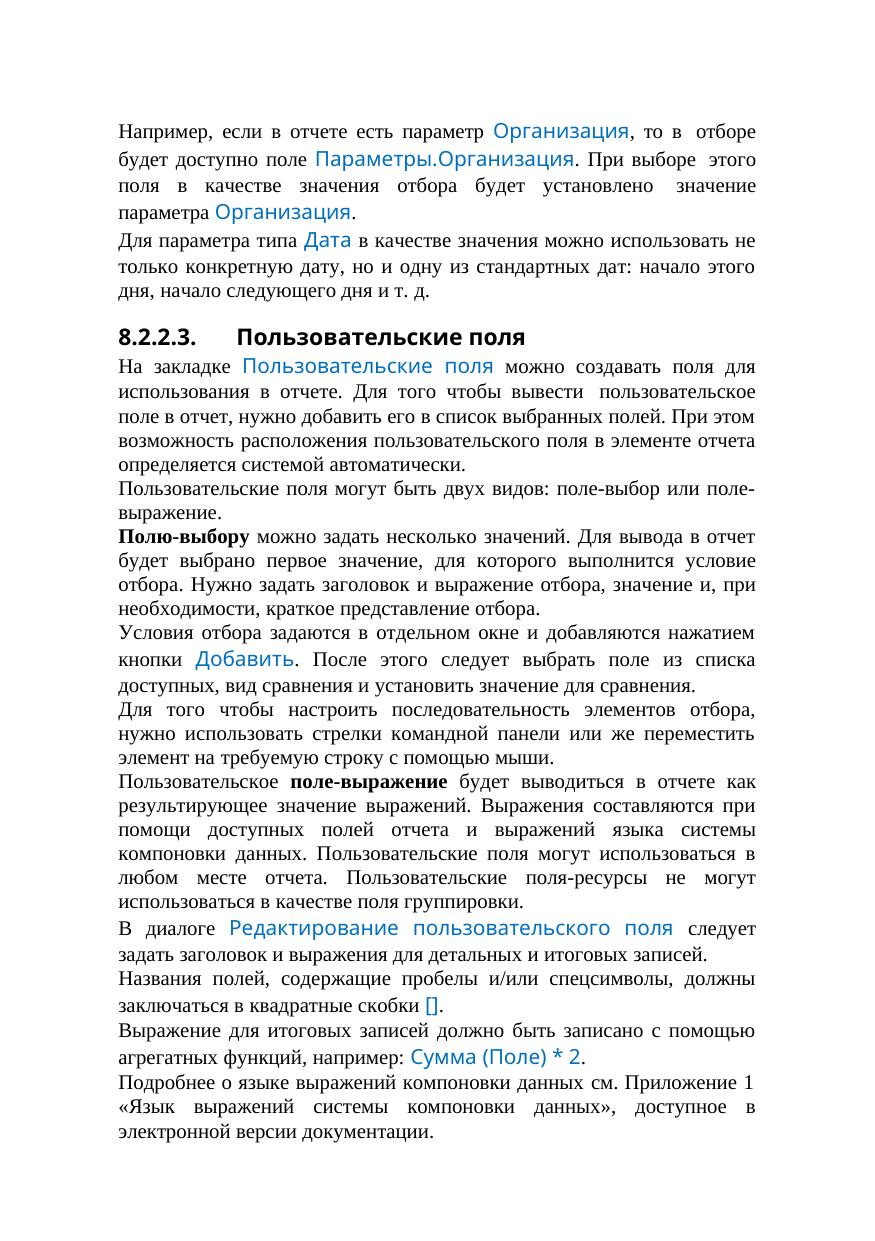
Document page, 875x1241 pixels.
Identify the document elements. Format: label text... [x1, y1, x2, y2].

text Выражение для итоговых записей должно быть записано с помощью агрегатных функций, например: Сумма (Поле) * 2. [118, 1018, 756, 1071]
text Условия отбора задаются в отдельном окне и добавляются нажатием кнопки Добавить. После этого следует выбрать поле из списка доступных, вид сравнения и установить значение для сравнения. [118, 620, 756, 697]
text Названия полей, содержащие пробелы и/или спецсимволы, должны заключаться в квадратные скобки []. [118, 966, 756, 1018]
text На закладке Пользовательские поля можно создавать поля для использования в отчете. Для того чтобы вывести пользовательское поле в отчет, нужно добавить его в список выбранных полей. При этом возможность расположения пользовательского поля в элементе отчета определяется системой автоматически. [118, 351, 756, 476]
text В диалоге Редактирование пользовательского поля следует задать заголовок и выражения для детальных и итоговых записей. [118, 913, 756, 966]
text Полю-выбору можно задать несколько значений. Для вывода в отчет будет выбрано первое значение, для которого выполнится условие отбора. Нужно задать заголовок и выражение отбора, значение и, при необходимости, краткое представление отбора. [118, 524, 756, 620]
text Для параметра типа Дата в качестве значения можно использовать не только конкретную дату, но и одну из стандартных дат: начало этого дня, начало следующего дня и т. д. [118, 225, 756, 302]
text Подробнее о языке выражений компоновки данных см. Приложение 1 [118, 1071, 801, 1094]
text Пользовательские поля могут быть двух видов: поле-выбор или поле- выражение. [118, 476, 756, 524]
subtitle Пользовательские поля [118, 323, 801, 351]
text Пользовательское поле-выражение будет выводиться в отчете как результирующее значение выражений. Выражения составляются при помощи доступных полей отчета и выражений языка системы компоновки данных. Пользовательские поля могут использоваться в любом месте отчета. Пользовательские поля-ресурсы не могут использоваться в качестве поля группировки. [118, 769, 756, 913]
text Например, если в отчете есть параметр Организация, то в отборе будет доступно поле Параметры.Организация. При выборе этого поля в качестве значения отбора будет установлено значение параметра Организация. [118, 116, 756, 225]
text «Язык выражений системы компоновки данных», доступное в электронной версии документации. [118, 1094, 755, 1143]
text Для того чтобы настроить последовательность элементов отбора, нужно использовать стрелки командной панели или же переместить элемент на требуемую строку с помощью мыши. [118, 697, 756, 769]
